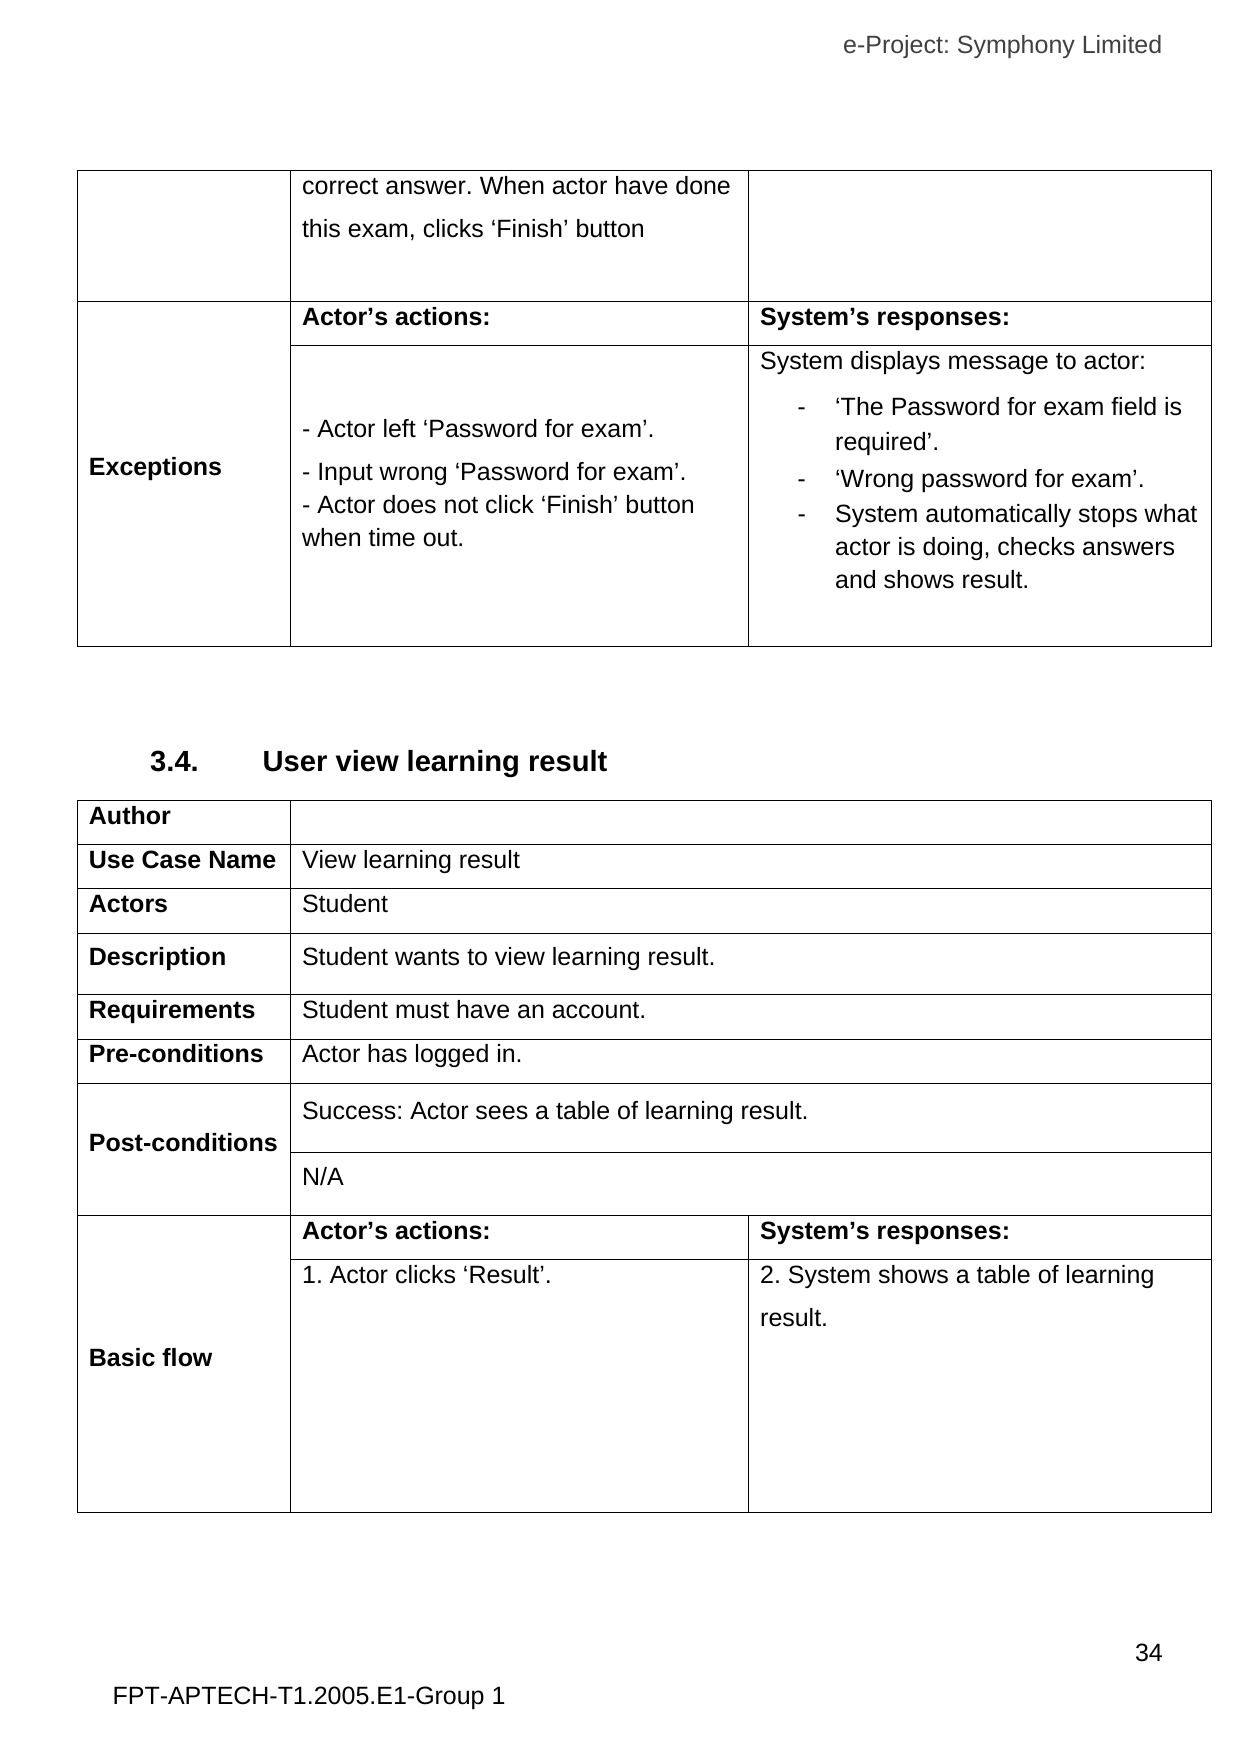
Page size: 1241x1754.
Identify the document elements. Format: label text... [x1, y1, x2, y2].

table_header Author [78, 801, 290, 844]
table_cell Student wants to view learning result. [291, 934, 1211, 994]
table_cell Actor’s actions: [291, 302, 748, 345]
table_cell Description [78, 934, 290, 994]
table_cell Basic flow [78, 1216, 290, 1512]
table_cell Student must have an account. [291, 995, 1211, 1038]
table_cell System’s responses: [749, 1216, 1211, 1259]
table_cell Success: Actor sees a table of learning result. [291, 1084, 1211, 1152]
table_cell N/A [291, 1153, 1211, 1215]
table_cell Exceptions [78, 302, 290, 646]
table_cell - Actor left ‘Password for exam’. - Input wrong ‘Password for exam’. - Actor does not click ‘Finish’ button when time out. [291, 346, 748, 646]
table_cell Use Case Name [78, 845, 290, 888]
table_cell System displays message to actor: ‘The Password for exam field is required’. ‘Wrong password for exam’. System automatically stops what actor is doing, checks answers and shows result. [749, 346, 1211, 646]
table_cell Actors [78, 889, 290, 932]
table_cell Actor’s actions: [291, 1216, 748, 1259]
table_cell Student [291, 889, 1211, 932]
table_header [291, 801, 1211, 844]
table_cell Requirements [78, 995, 290, 1038]
table_cell Pre-conditions [78, 1040, 290, 1082]
table_cell View learning result [291, 845, 1211, 888]
table_cell Actor has logged in. [291, 1040, 1211, 1082]
table_cell 2. System shows a table of learning result. [749, 1260, 1211, 1512]
table_cell 1. Actor clicks ‘Result’. [291, 1260, 748, 1512]
table_cell System’s responses: [749, 302, 1211, 345]
subtitle User view learning result [150, 744, 1162, 777]
table_cell Post-conditions [78, 1084, 290, 1215]
